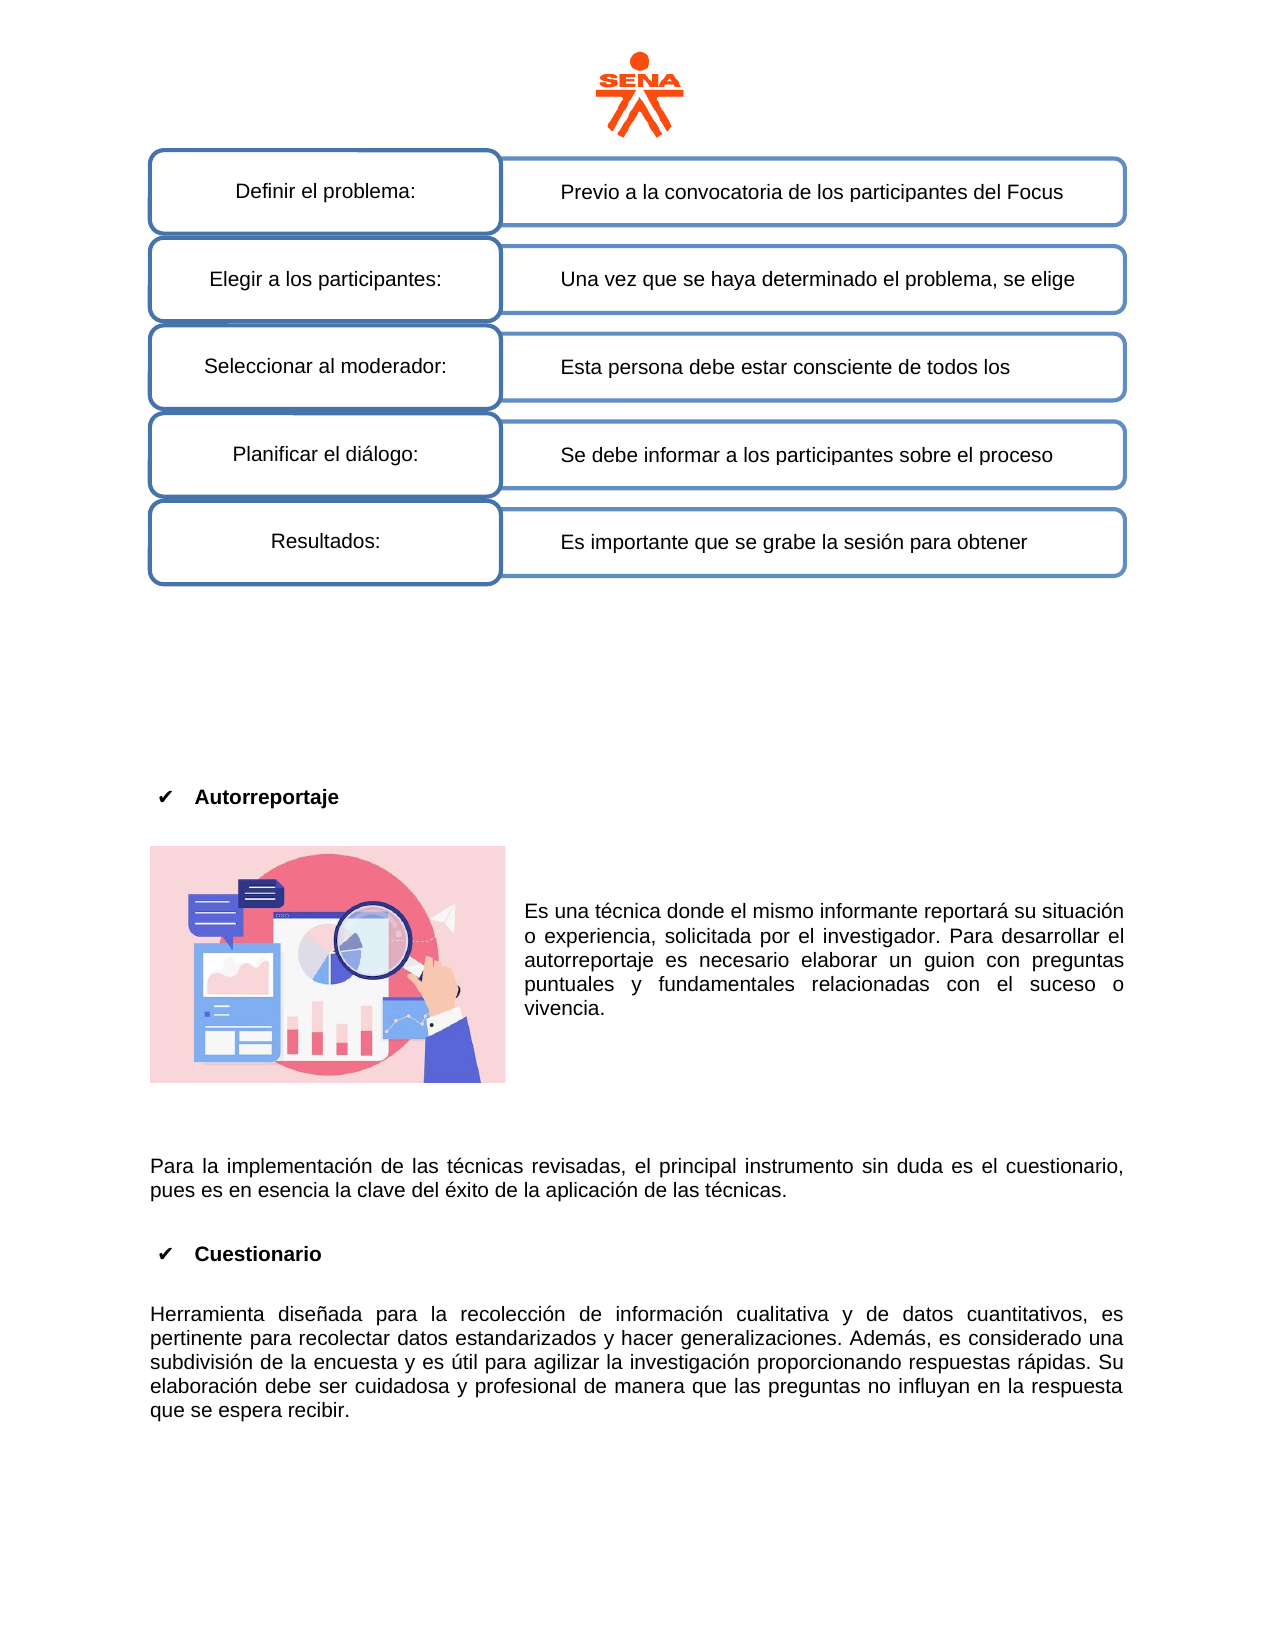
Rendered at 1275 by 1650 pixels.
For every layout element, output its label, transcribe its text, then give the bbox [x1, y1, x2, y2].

picture [150, 846, 506, 1083]
text Para la implementación de las técnicas revisadas, el principal instrumento sin duda es el cuestionario, pues es en esencia la clave del éxito de la aplicación de las técnicas. [150, 1154, 1125, 1202]
list Cuestionario [157, 1231, 1125, 1273]
list Autorreportaje [157, 773, 1125, 816]
picture [585, 48, 690, 142]
text Es una técnica donde el mismo informante reportará su situación o experiencia, solicitada por el investigador. Para desarrollar el autorreportaje es necesario elaborar un guion con preguntas puntuales y fundamentales relacionadas con el suceso o vivencia. [506, 897, 1125, 1020]
text Herramienta diseñada para la recolección de información cualitativa y de datos cuantitativos, es pertinente para recolectar datos estandarizados y hacer generalizaciones. Además, es considerado una subdivisión de la encuesta y es útil para agilizar la investigación proporcionando respuestas rápidas. Su elaboración debe ser cuidadosa y profesional de manera que las preguntas no influyan en la respuesta que se espera recibir. [150, 1302, 1125, 1422]
